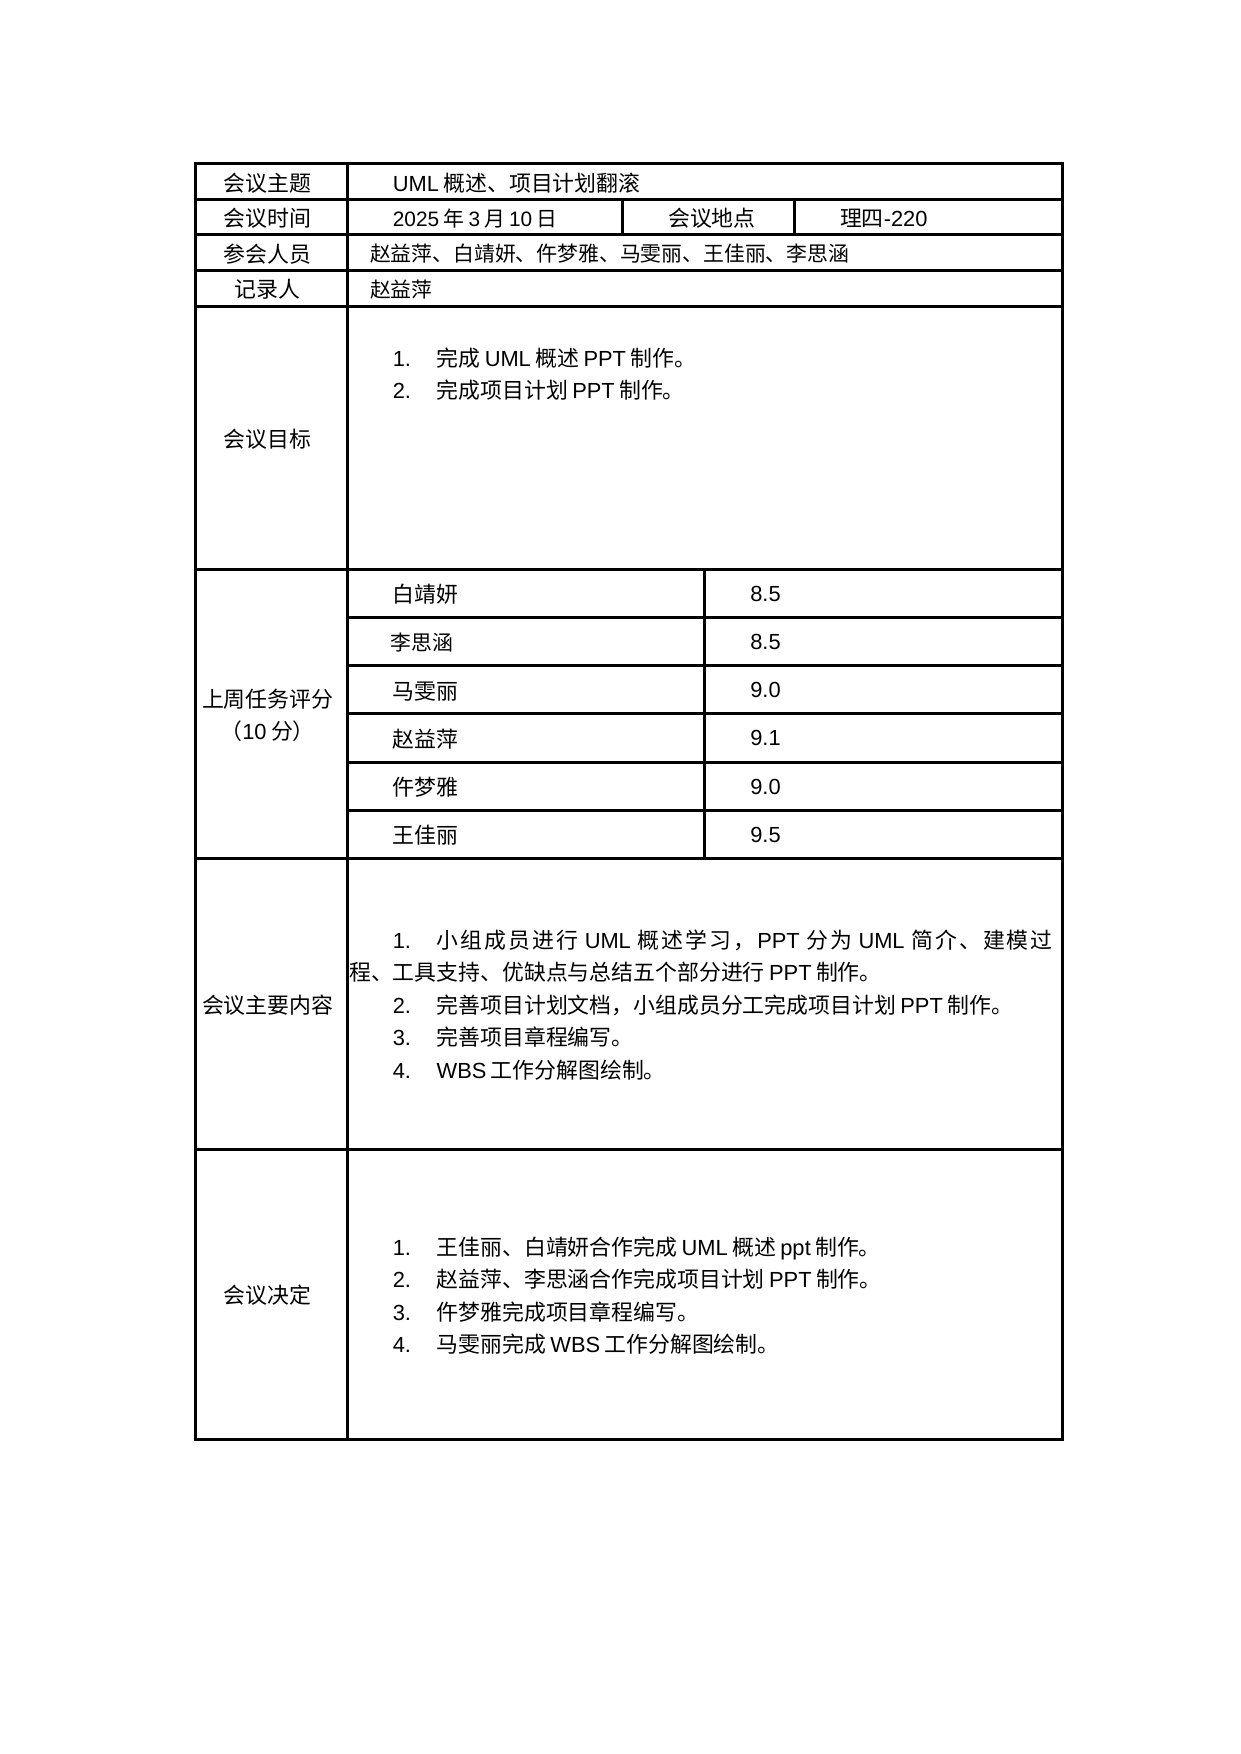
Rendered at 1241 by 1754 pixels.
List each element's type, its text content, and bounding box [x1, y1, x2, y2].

table_cell 会议主要内容 [197, 860, 346, 1147]
table_cell 记录人 [197, 272, 346, 304]
table_cell 会议目标 [197, 308, 346, 568]
table_header UML概述、项目计划翻滚 [349, 165, 1061, 198]
table_cell 李思涵 [349, 619, 703, 664]
table_cell 会议地点 [624, 201, 793, 233]
table_cell 赵益萍、白靖妍、仵梦雅、马雯丽、王佳丽、李思涵 [349, 236, 1061, 269]
table_cell 王佳丽、白靖妍合作完成UML概述ppt制作。 赵益萍、李思涵合作完成项目计划PPT制作。 仵梦雅完成项目章程编写。 马雯丽完成WBS工作分解图绘制。 [349, 1151, 1061, 1438]
table_cell 王佳丽 [349, 812, 703, 857]
table_cell 8.5 [706, 571, 1061, 616]
table_cell 赵益萍 [349, 715, 703, 761]
table_cell 会议决定 [197, 1151, 346, 1438]
table_cell 马雯丽 [349, 667, 703, 712]
table_cell 9.1 [706, 715, 1061, 761]
table_cell 8.5 [706, 619, 1061, 664]
table_cell 赵益萍 [349, 272, 1061, 304]
table_cell 仵梦雅 [349, 764, 703, 809]
table_cell 白靖妍 [349, 571, 703, 616]
table_header 会议主题 [197, 165, 346, 198]
table_cell 上周任务评分（10分） [197, 571, 346, 857]
table_cell 参会人员 [197, 236, 346, 269]
table_cell 9.0 [706, 764, 1061, 809]
table_cell 理四-220 [796, 201, 1061, 233]
table_cell 完成UML概述PPT制作。 完成项目计划PPT制作。 [349, 308, 1061, 568]
table_cell 9.5 [706, 812, 1061, 857]
table_cell 会议时间 [197, 201, 346, 233]
table_cell 9.0 [706, 667, 1061, 712]
table_cell 小组成员进行UML概述学习，PPT分为UML简介、建模过程、工具支持、优缺点与总结五个部分进行PPT制作。 完善项目计划文档，小组成员分工完成项目计划PPT制作。 完善项目章程编写。 WBS工作分解图绘制。 [349, 860, 1061, 1147]
table_cell 2025年3月10日 [349, 201, 621, 233]
